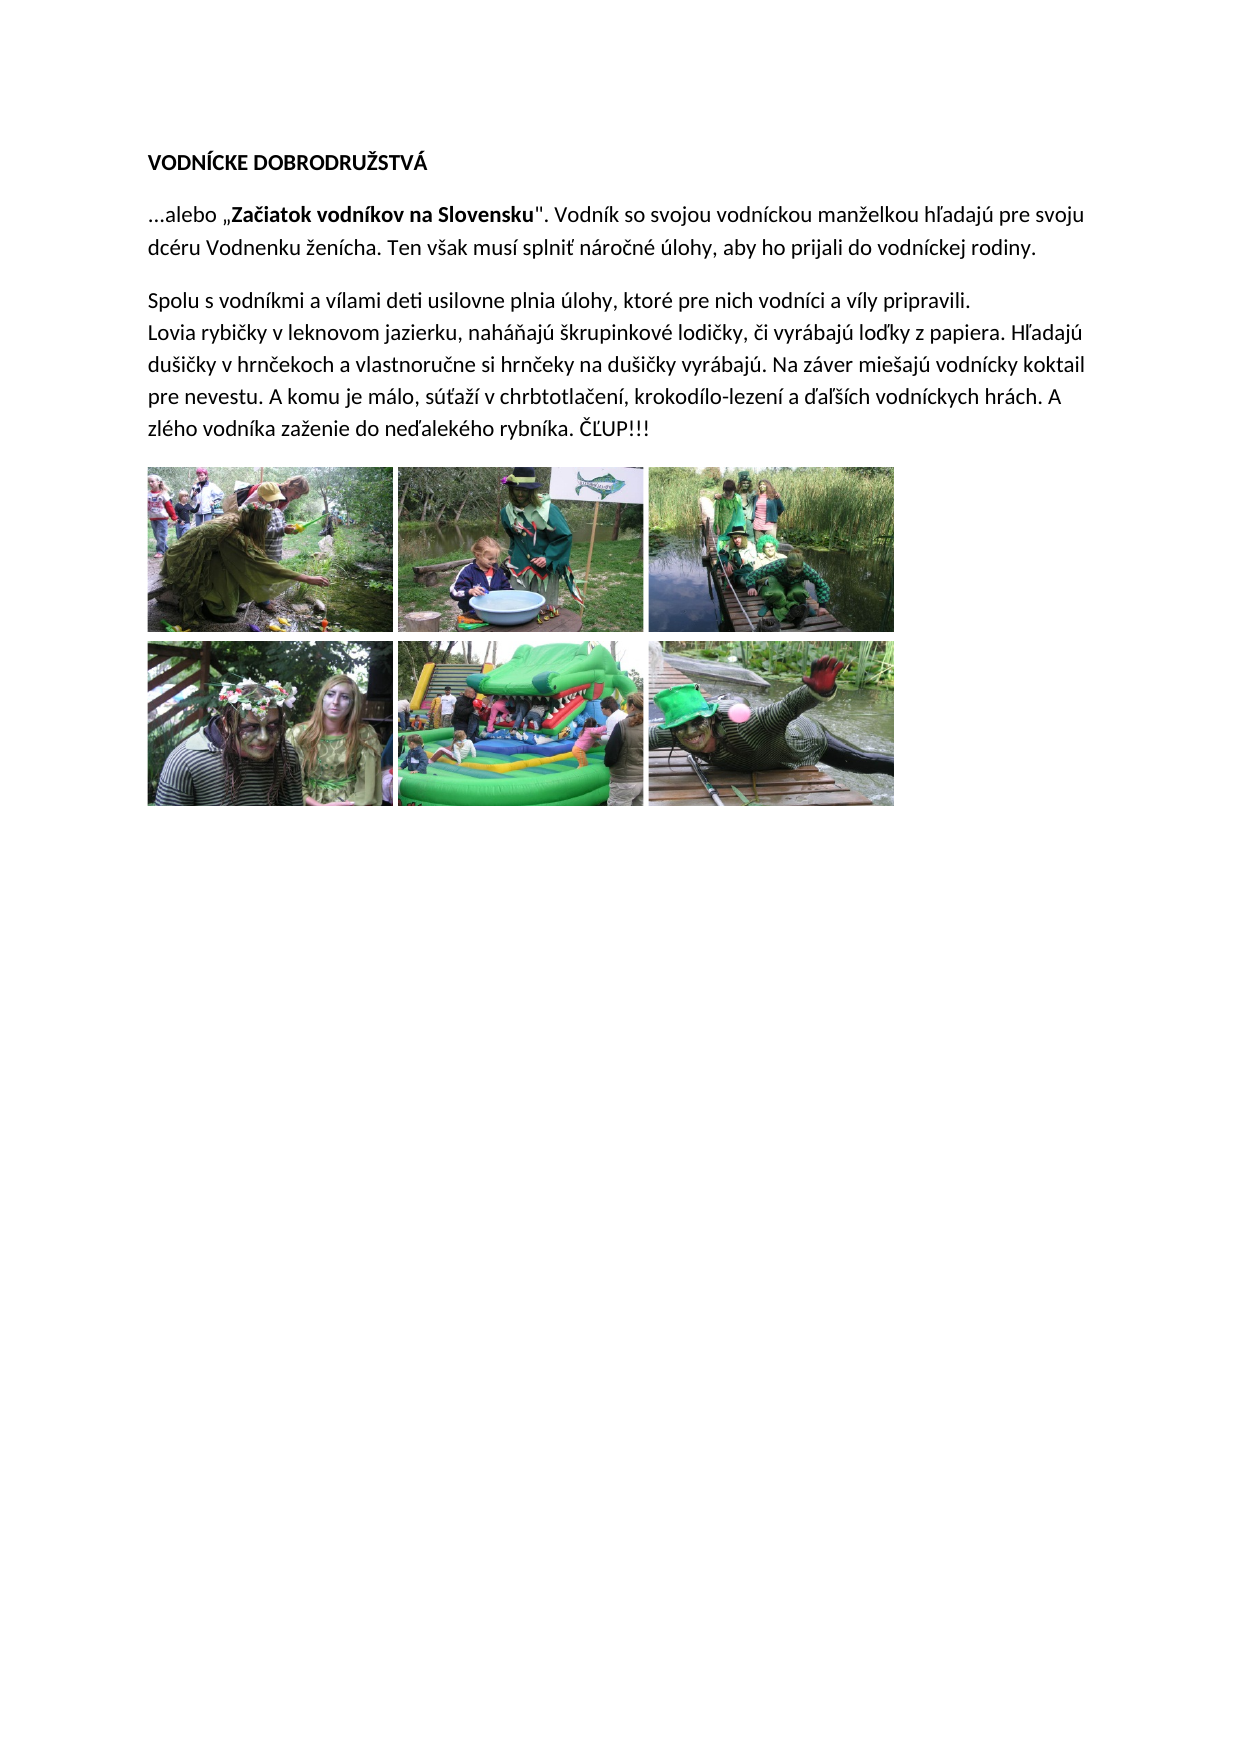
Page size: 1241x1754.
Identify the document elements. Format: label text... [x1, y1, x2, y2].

text VODNÍCKE DOBRODRUŽSTVÁ [148, 148, 1093, 176]
text Spolu s vodníkmi a vílami deti usilovne plnia úlohy, ktoré pre nich vodníci a víly pripravili. Lovia rybičky v leknovom jazierku, naháňajú škrupinkové lodičky, či vyrábajú loďky z papiera. Hľadajú dušičky v hrnčekoch a vlastnoručne si hrnčeky na dušičky vyrábajú. Na záver miešajú vodnícky koktail pre nevestu. A komu je málo, súťaží v chrbtotlačení, krokodílo-lezení a ďaľších vodníckych hrách. A zlého vodníka zaženie do neďalekého rybníka. ČĽUP!!! [148, 286, 1093, 443]
text ...alebo „Začiatok vodníkov na Slovensku". Vodník so svojou vodníckou manželkou hľadajú pre svoju dcéru Vodnenku ženícha. Ten však musí splniť náročné úlohy, aby ho prijali do vodníckej rodiny. [148, 201, 1093, 261]
picture [147, 641, 393, 806]
picture [648, 467, 894, 632]
picture [398, 467, 644, 632]
picture [398, 641, 644, 806]
picture [147, 467, 393, 632]
picture [648, 641, 894, 806]
